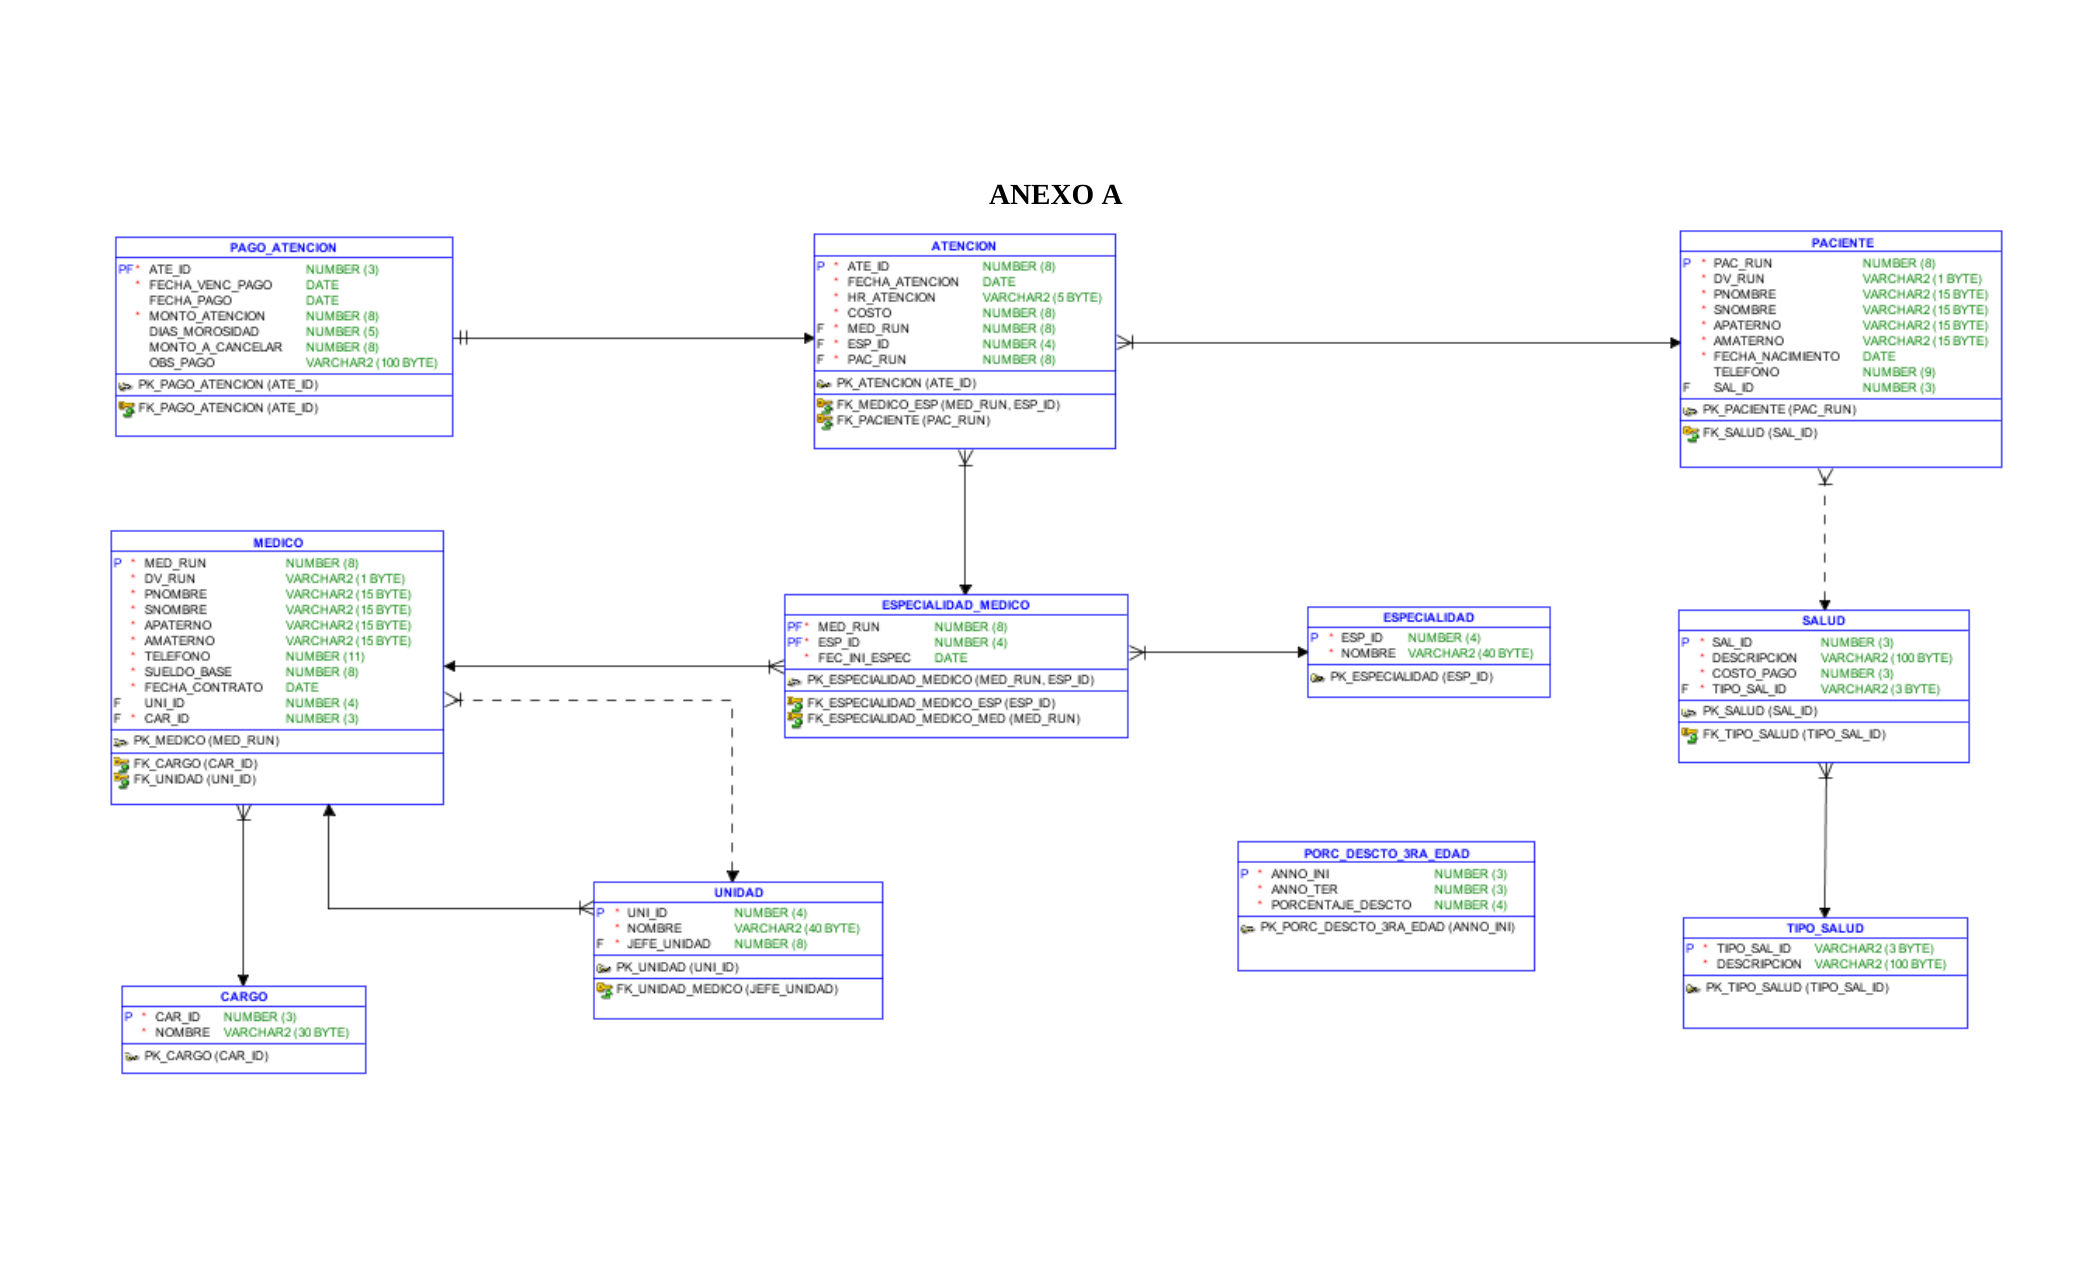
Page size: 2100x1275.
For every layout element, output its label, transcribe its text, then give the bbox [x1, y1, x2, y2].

picture [103, 230, 2009, 1079]
text ANEXO A [103, 177, 2008, 211]
